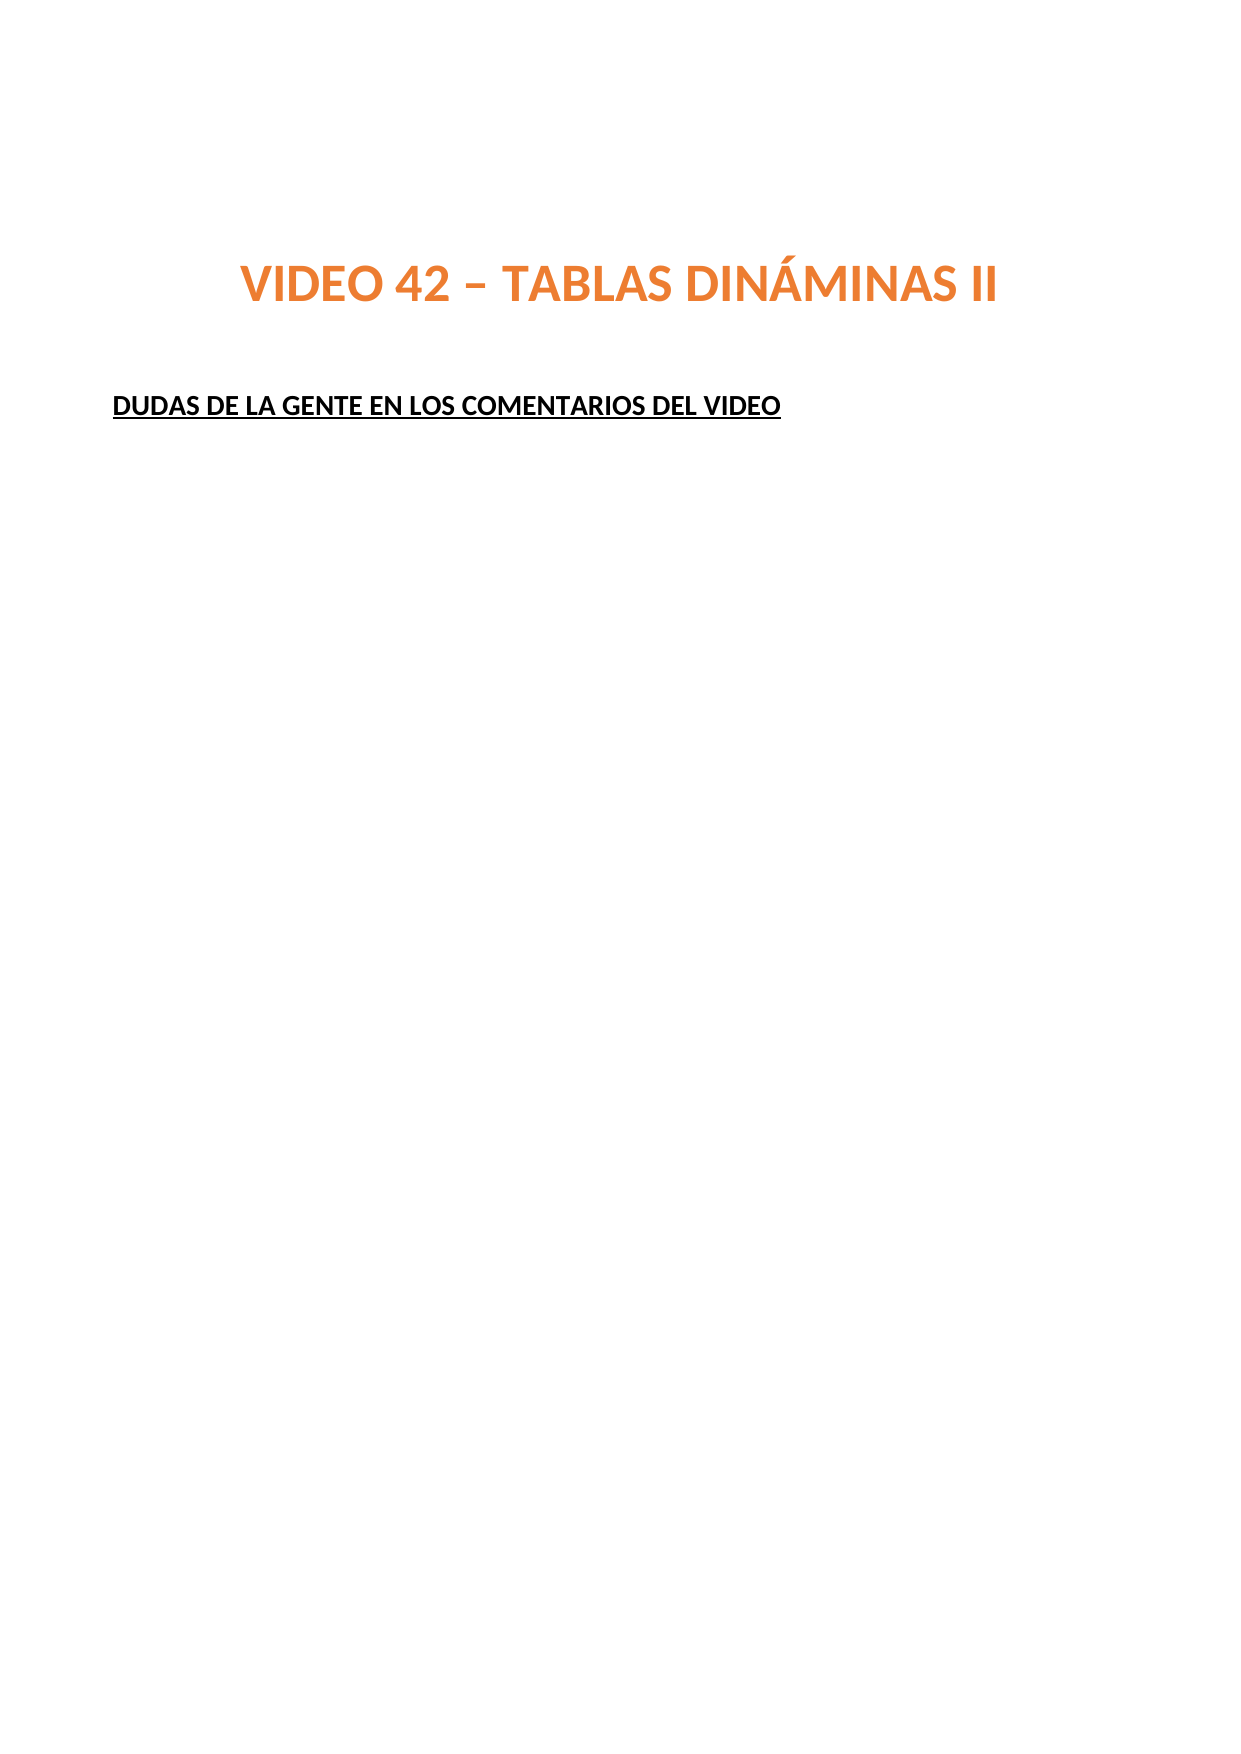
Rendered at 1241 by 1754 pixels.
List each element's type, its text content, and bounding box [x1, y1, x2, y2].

text VIDEO 42 – TABLAS DINÁMINAS II [112, 249, 1128, 315]
text DUDAS DE LA GENTE EN LOS COMENTARIOS DEL VIDEO [112, 387, 1128, 422]
